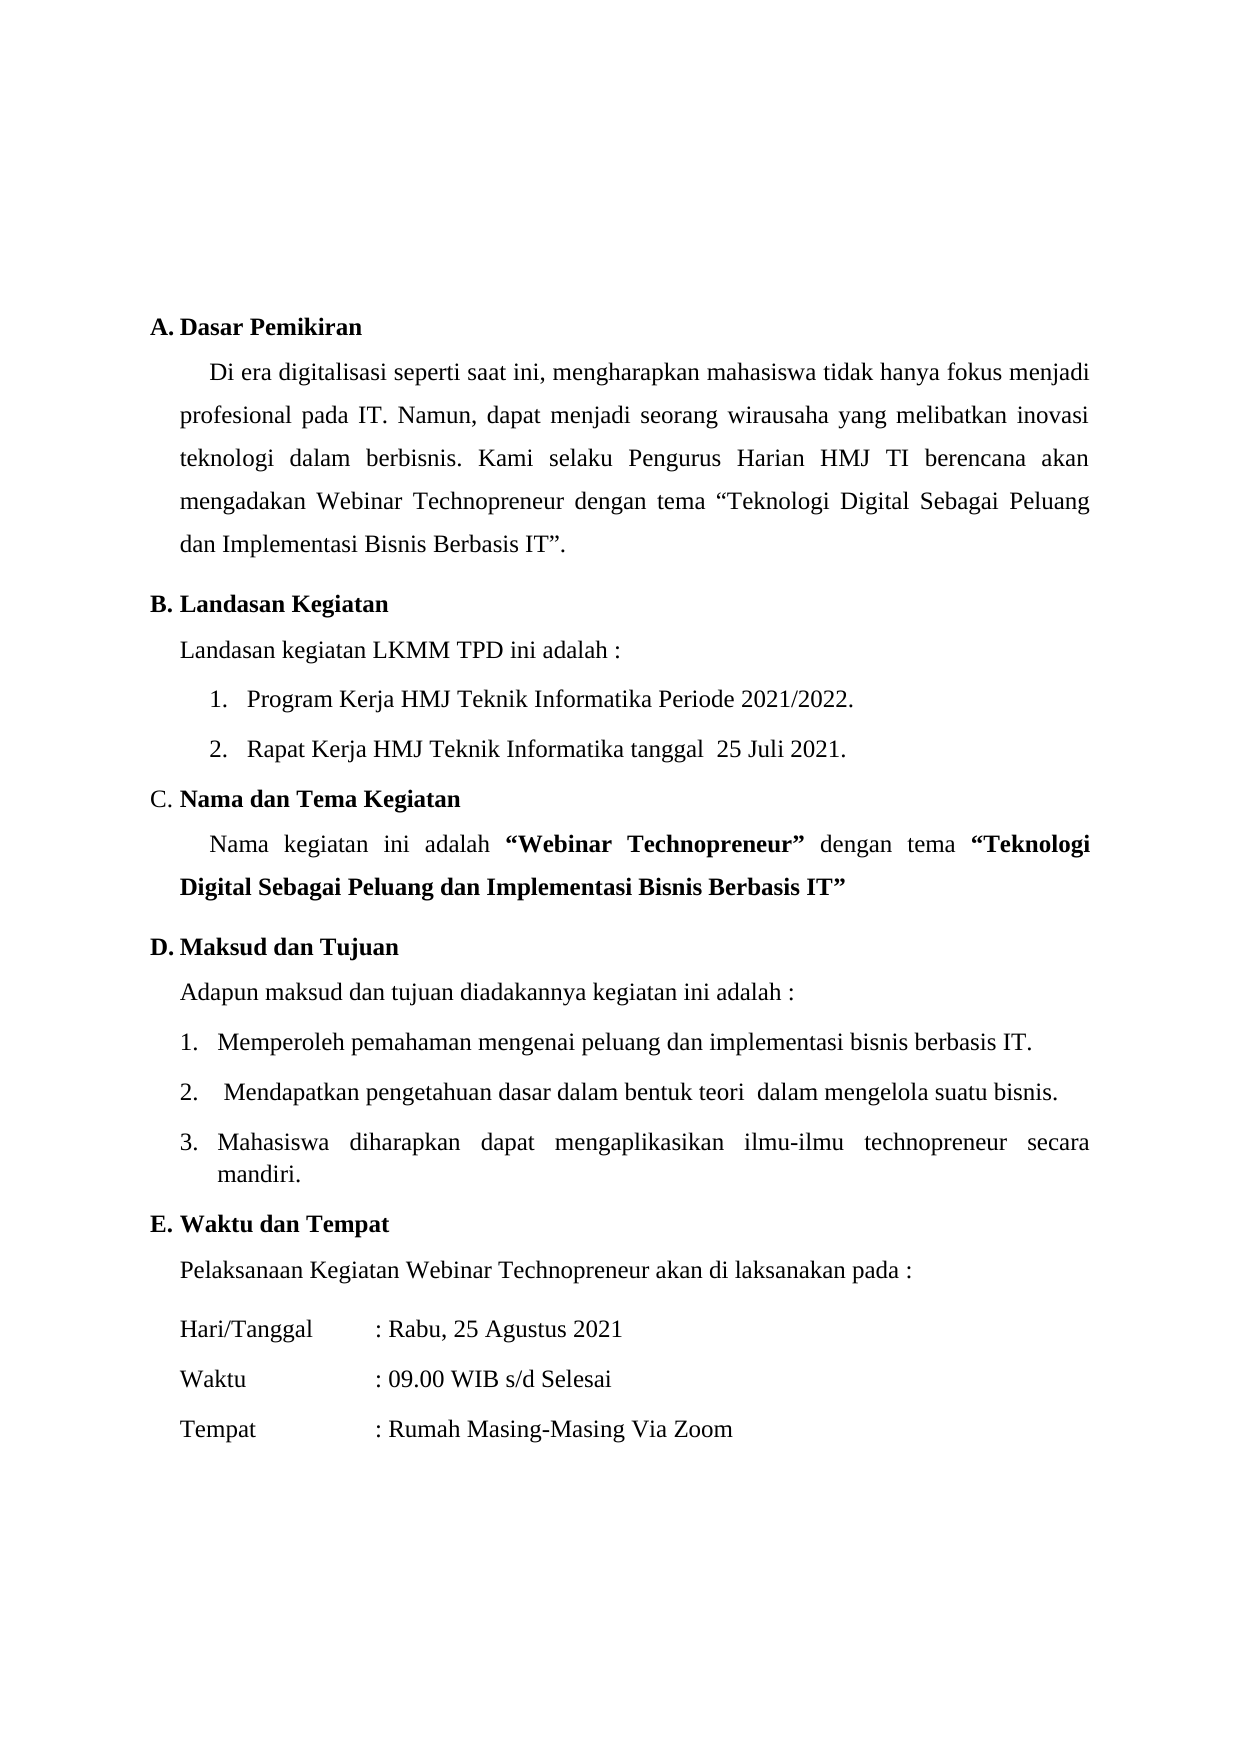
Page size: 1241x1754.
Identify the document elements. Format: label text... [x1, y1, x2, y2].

list Waktu : 09.00 WIB s/d Selesai [179, 1364, 1090, 1393]
list Tempat : Rumah Masing-Masing Via Zoom [179, 1414, 1090, 1443]
list Program Kerja HMJ Teknik Informatika Periode 2021/2022. [209, 684, 1090, 713]
list Waktu dan Tempat [150, 1209, 1090, 1238]
list Nama dan Tema Kegiatan [150, 784, 1090, 812]
list Adapun maksud dan tujuan diadakannya kegiatan ini adalah : [179, 977, 1090, 1006]
list Hari/Tanggal : Rabu, 25 Agustus 2021 [179, 1314, 1090, 1343]
list Mendapatkan pengetahuan dasar dalam bentuk teori dalam mengelola suatu bisnis. [179, 1077, 1090, 1106]
list Rapat Kerja HMJ Teknik Informatika tanggal 25 Juli 2021. [209, 734, 1090, 763]
list Nama kegiatan ini adalah “Webinar Technopreneur” dengan tema “Teknologi Digital Sebagai Peluang dan Implementasi Bisnis Berbasis IT” [179, 829, 1090, 901]
list Dasar Pemikiran [150, 312, 1090, 340]
list Landasan kegiatan LKMM TPD ini adalah : [179, 635, 1090, 663]
list Maksud dan Tujuan [150, 932, 1090, 961]
list Memperoleh pemahaman mengenai peluang dan implementasi bisnis berbasis IT. [179, 1027, 1090, 1056]
list Pelaksanaan Kegiatan Webinar Technopreneur akan di laksanakan pada : [179, 1255, 1090, 1283]
list Mahasiswa diharapkan dapat mengaplikasikan ilmu-ilmu technopreneur secara mandiri. [179, 1127, 1090, 1188]
list Di era digitalisasi seperti saat ini, mengharapkan mahasiswa tidak hanya fokus menjadi profesional pada IT. Namun, dapat menjadi seorang wirausaha yang melibatkan inovasi teknologi dalam berbisnis. Kami selaku Pengurus Harian HMJ TI berencana akan mengadakan Webinar Technopreneur dengan tema “Teknologi Digital Sebagai Peluang dan Implementasi Bisnis Berbasis IT”. [179, 357, 1090, 558]
list Landasan Kegiatan [150, 589, 1090, 618]
